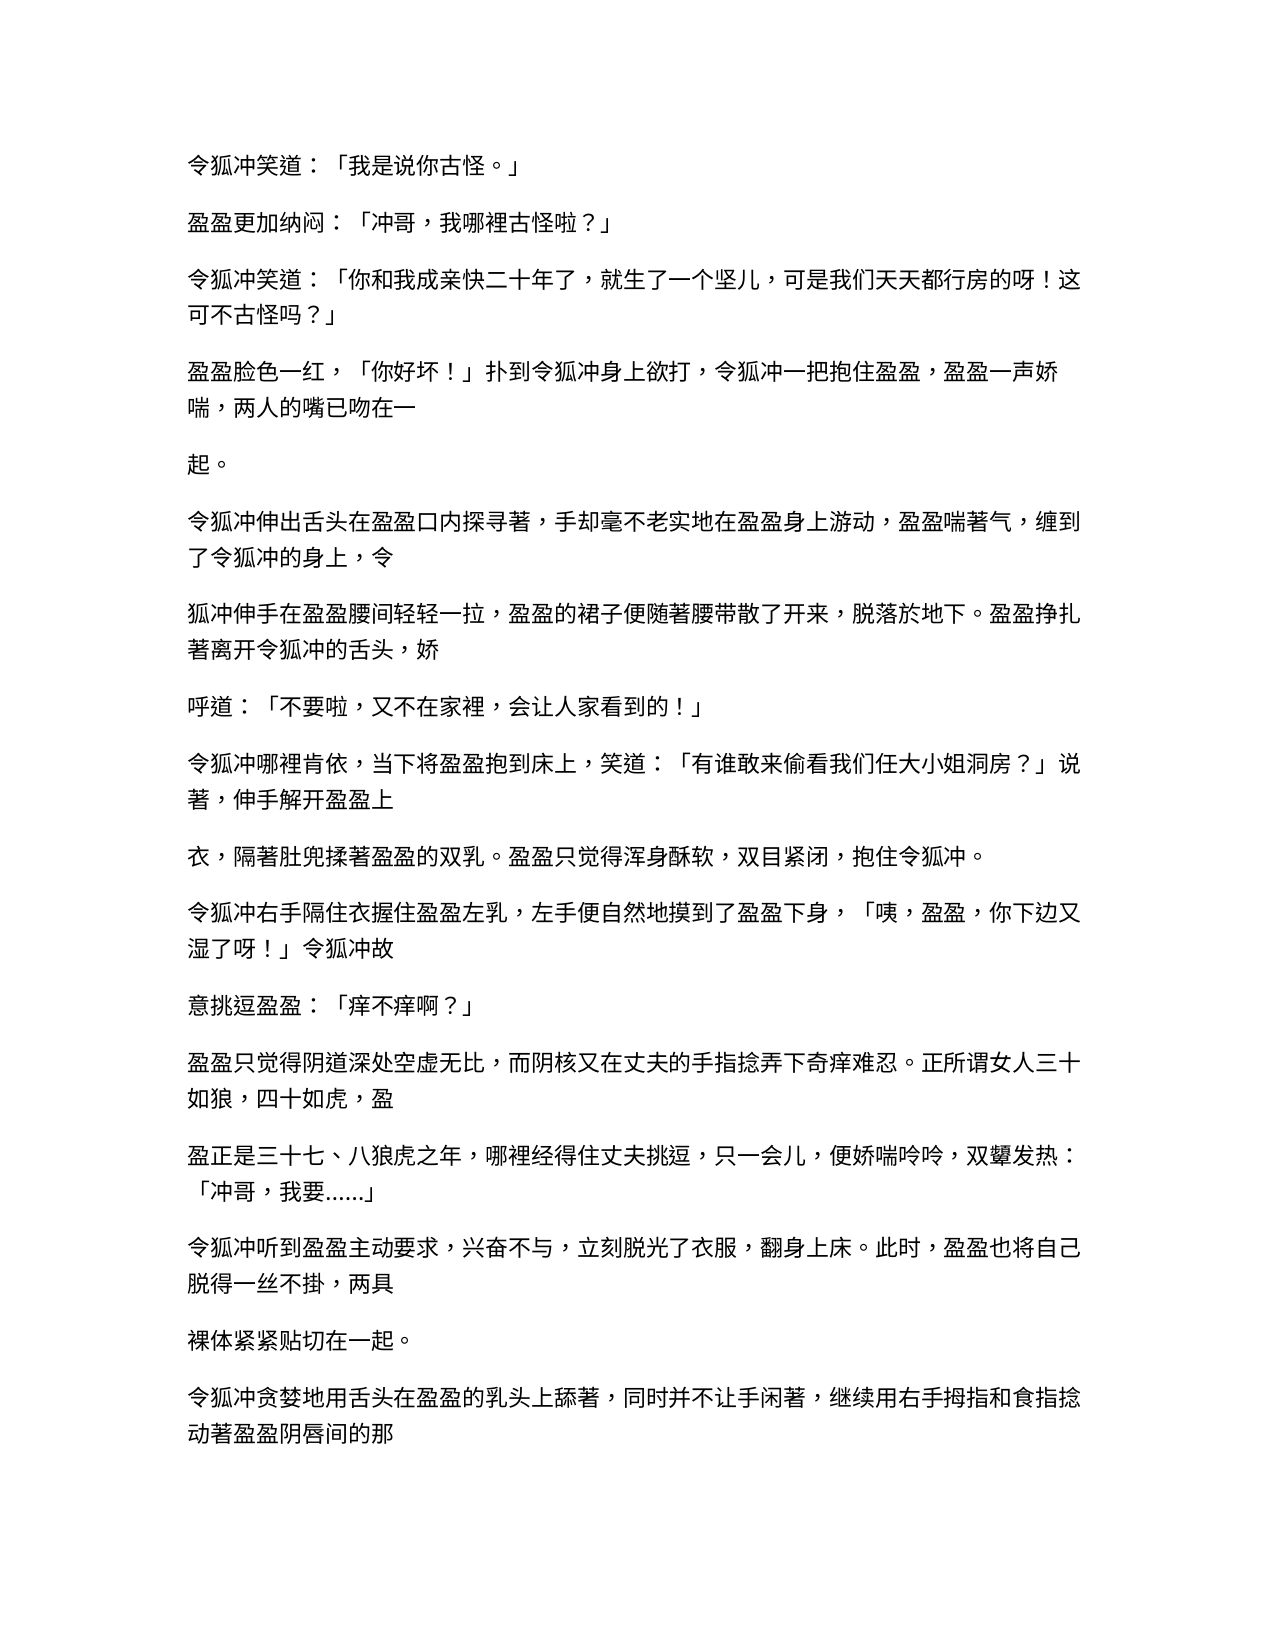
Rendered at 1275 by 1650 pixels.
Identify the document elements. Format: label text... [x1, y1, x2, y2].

text 衣，隔著肚兜揉著盈盈的双乳。盈盈只觉得浑身酥软，双目紧闭，抱住令狐冲。 [187, 841, 1087, 872]
text 裸体紧紧贴切在一起。 [187, 1325, 1087, 1356]
text 盈盈脸色一红，「你好坏！」扑到令狐冲身上欲打，令狐冲一把抱住盈盈，盈盈一声娇喘，两人的嘴已吻在一 [187, 356, 1087, 423]
text 起。 [187, 449, 1087, 480]
text 意挑逗盈盈：「痒不痒啊？」 [187, 990, 1087, 1021]
text 令狐冲伸出舌头在盈盈口内探寻著，手却毫不老实地在盈盈身上游动，盈盈喘著气，缠到了令狐冲的身上，令 [187, 506, 1087, 573]
text 令狐冲右手隔住衣握住盈盈左乳，左手便自然地摸到了盈盈下身，「咦，盈盈，你下边又湿了呀！」令狐冲故 [187, 897, 1087, 964]
text 令狐冲听到盈盈主动要求，兴奋不与，立刻脱光了衣服，翻身上床。此时，盈盈也将自己脱得一丝不掛，两具 [187, 1232, 1087, 1299]
text 令狐冲贪婪地用舌头在盈盈的乳头上舔著，同时并不让手闲著，继续用右手拇指和食指捻动著盈盈阴唇间的那 [187, 1382, 1087, 1449]
text 令狐冲哪裡肯依，当下将盈盈抱到床上，笑道：「有谁敢来偷看我们任大小姐洞房？」说著，伸手解开盈盈上 [187, 748, 1087, 815]
text 令狐冲笑道：「我是说你古怪。」 [187, 150, 1087, 181]
text 盈正是三十七、八狼虎之年，哪裡经得住丈夫挑逗，只一会儿，便娇喘呤呤，双顰发热：「冲哥，我要……」 [187, 1139, 1087, 1207]
text 盈盈只觉得阴道深处空虚无比，而阴核又在丈夫的手指捻弄下奇痒难忍。正所谓女人三十如狼，四十如虎，盈 [187, 1047, 1087, 1114]
text 盈盈更加纳闷：「冲哥，我哪裡古怪啦？」 [187, 207, 1087, 238]
text 狐冲伸手在盈盈腰间轻轻一拉，盈盈的裙子便随著腰带散了开来，脱落於地下。盈盈挣扎著离开令狐冲的舌头，娇 [187, 598, 1087, 666]
text 呼道：「不要啦，又不在家裡，会让人家看到的！」 [187, 691, 1087, 722]
text 令狐冲笑道：「你和我成亲快二十年了，就生了一个坚儿，可是我们天天都行房的呀！这可不古怪吗？」 [187, 263, 1087, 331]
